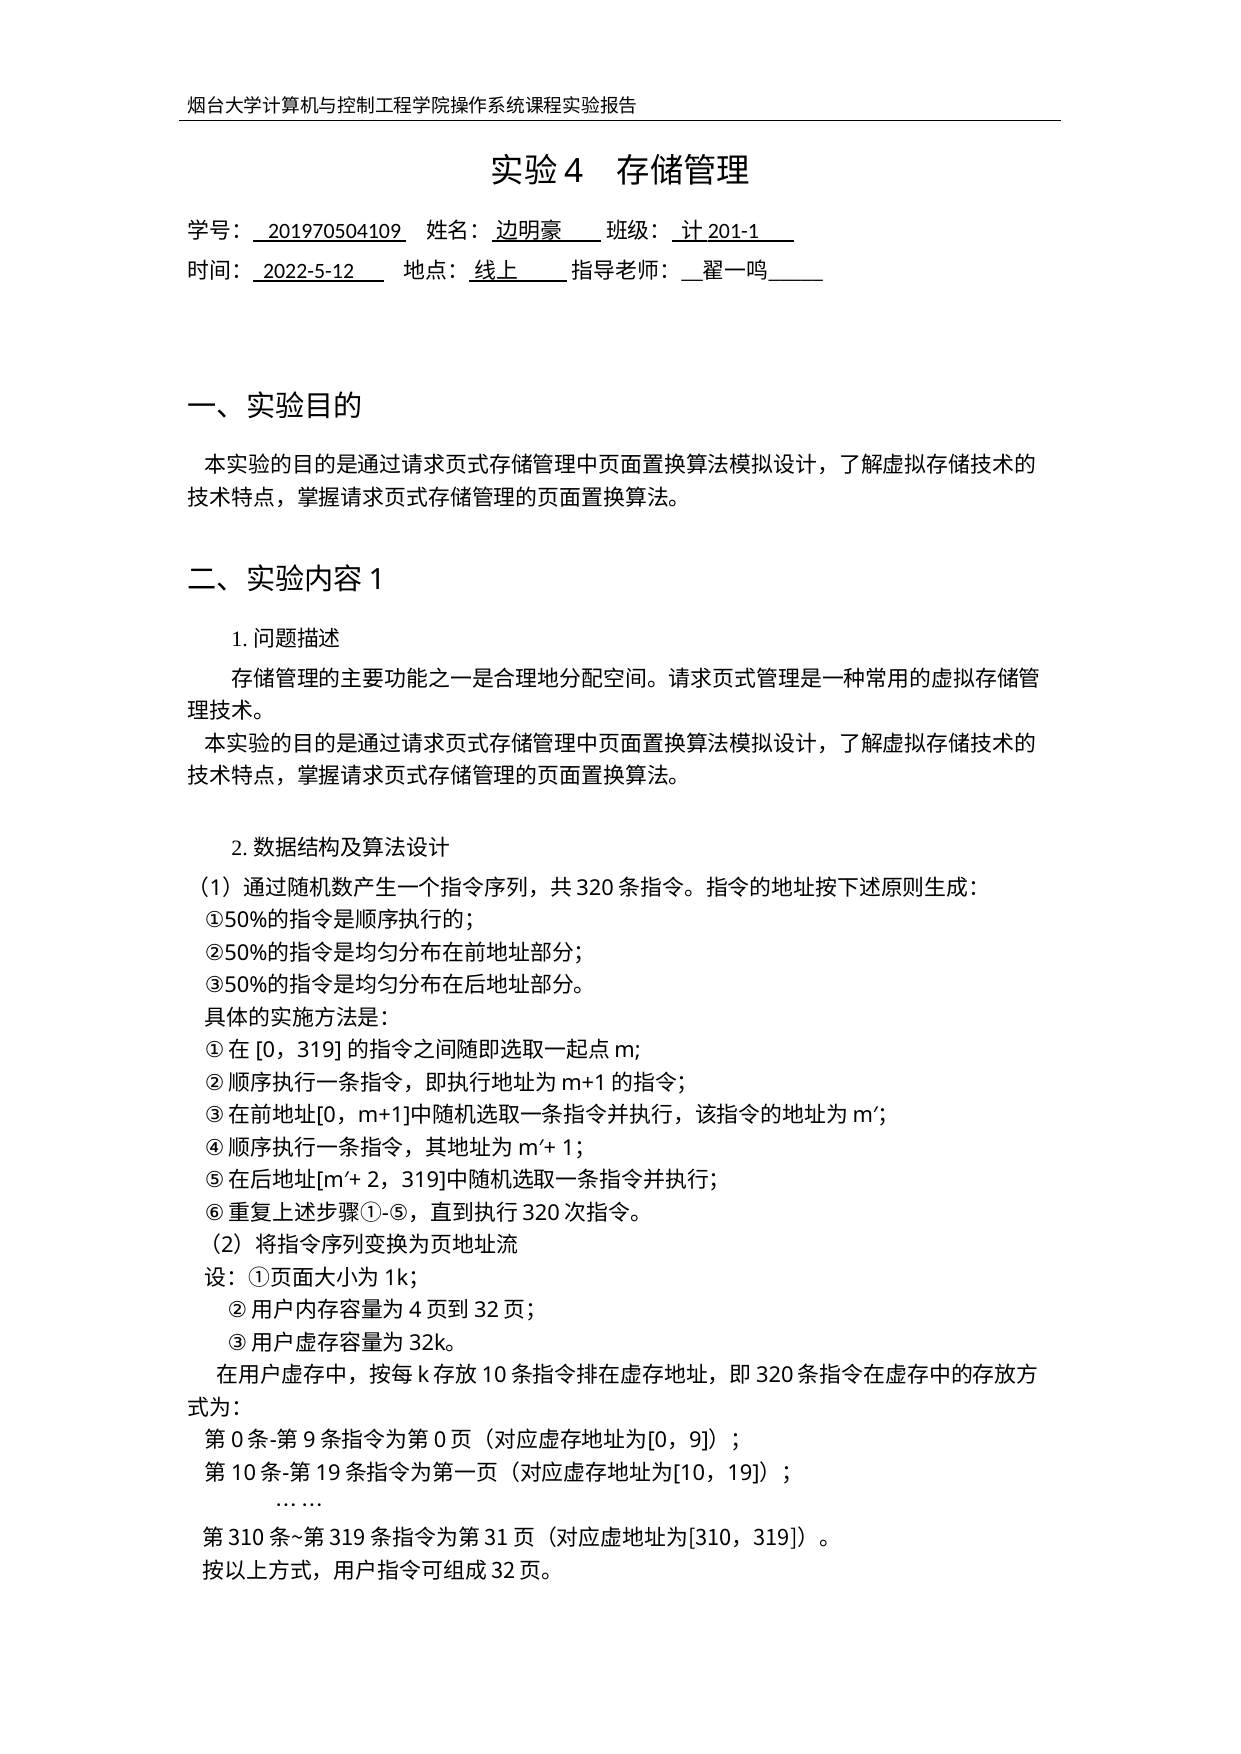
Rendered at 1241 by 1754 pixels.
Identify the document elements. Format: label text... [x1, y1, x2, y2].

text 具体的实施方法是： [187, 1000, 1053, 1032]
text 时间： 2022-5-12 地点： 线上 指导老师：__翟一鸣_____ [187, 253, 1053, 285]
text ①在 [0，319] 的指令之间随即选取一起点m; [187, 1032, 1053, 1065]
text 1. 问题描述 [187, 620, 1053, 653]
text 在用户虚存中，按每k存放10条指令排在虚存地址，即320条指令在虚存中的存放方式为： [187, 1357, 1053, 1422]
text ③用户虚存容量为32k。 [187, 1325, 1053, 1357]
text 第310条~第319条指令为第31页（对应虚地址为[310，319]）。 [187, 1520, 1053, 1552]
text （2）将指令序列变换为页地址流 [187, 1227, 1053, 1260]
text ②用户内存容量为4页到32页； [187, 1292, 1053, 1325]
text 2. 数据结构及算法设计 [187, 829, 1053, 862]
text 存储管理的主要功能之一是合理地分配空间。请求页式管理是一种常用的虚拟存储管理技术。 [187, 661, 1053, 726]
text 设：①页面大小为1k； [187, 1260, 1053, 1292]
text （1）通过随机数产生一个指令序列，共320条指令。指令的地址按下述原则生成： [187, 870, 1053, 902]
text 本实验的目的是通过请求页式存储管理中页面置换算法模拟设计，了解虚拟存储技术的技术特点，掌握请求页式存储管理的页面置换算法。 [187, 447, 1053, 512]
text 第10条-第19条指令为第一页（对应虚存地址为[10，19]）； [187, 1455, 1053, 1487]
text ③在前地址[0，m+1]中随机选取一条指令并执行，该指令的地址为m′； [187, 1097, 1053, 1130]
text 实验4 存储管理 [187, 135, 1053, 200]
text ①50%的指令是顺序执行的； [187, 902, 1053, 935]
text ②50%的指令是均匀分布在前地址部分； [187, 935, 1053, 967]
text ②顺序执行一条指令，即执行地址为m+1的指令； [187, 1065, 1053, 1097]
text 二、实验内容1 [187, 544, 1053, 609]
text 按以上方式，用户指令可组成32页。 [187, 1552, 1053, 1585]
text 一、实验目的 [187, 372, 1053, 437]
text 本实验的目的是通过请求页式存储管理中页面置换算法模拟设计，了解虚拟存储技术的技术特点，掌握请求页式存储管理的页面置换算法。 [187, 726, 1053, 791]
text … … [187, 1487, 1053, 1520]
text ④顺序执行一条指令，其地址为 m′+ 1； [187, 1130, 1053, 1162]
text ⑥重复上述步骤①-⑤，直到执行320次指令。 [187, 1195, 1053, 1227]
text ③50%的指令是均匀分布在后地址部分。 [187, 967, 1053, 1000]
text 第0条-第9条指令为第0页（对应虚存地址为[0，9]）； [187, 1422, 1053, 1455]
text ⑤在后地址[m′+ 2，319]中随机选取一条指令并执行； [187, 1162, 1053, 1195]
text 学号： 201970504109 姓名： 边明豪 班级： 计201-1 [187, 212, 1053, 245]
